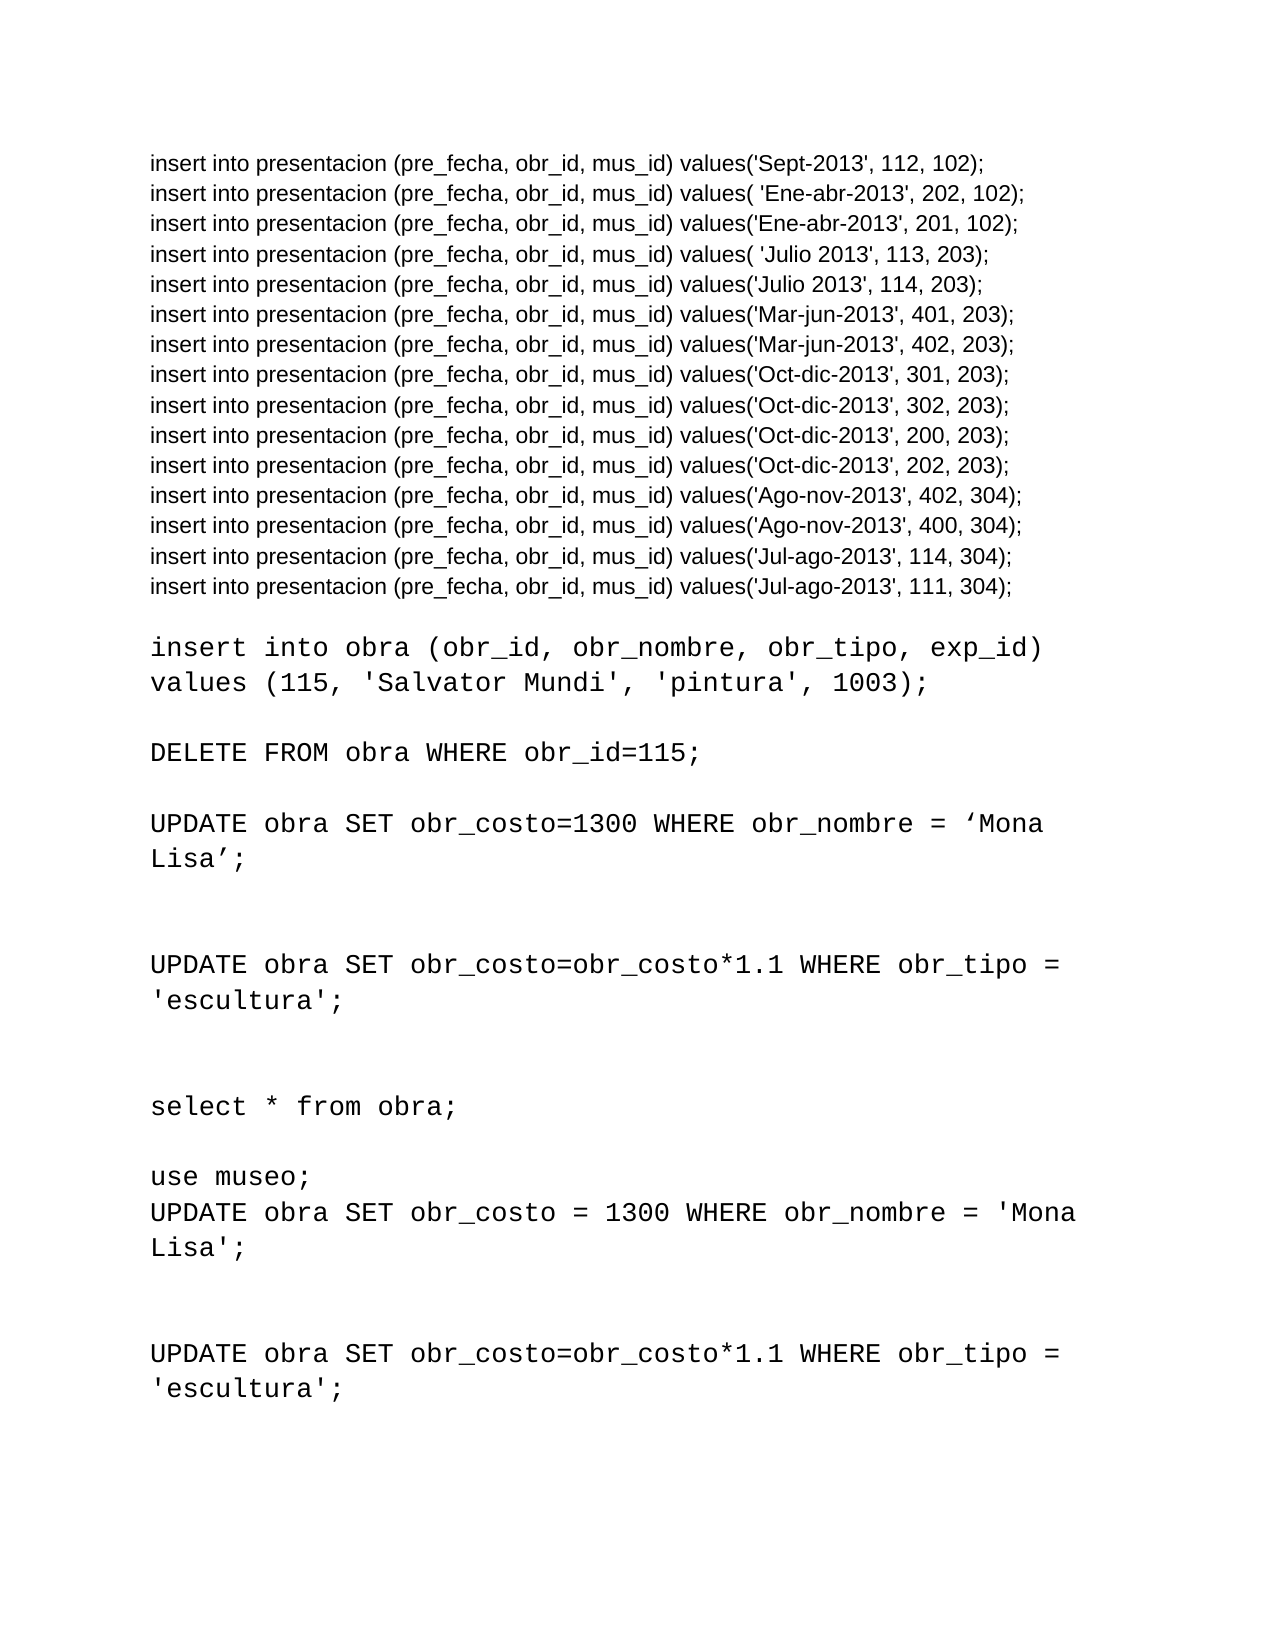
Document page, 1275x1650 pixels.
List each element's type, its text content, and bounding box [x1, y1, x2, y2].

text UPDATE obra SET obr_costo=1300 WHERE obr_nombre = ‘Mona Lisa’; [150, 810, 1125, 876]
text insert into presentacion (pre_fecha, obr_id, mus_id) values( 'Ene-abr-2013', 202, 102); [150, 180, 1125, 207]
text insert into presentacion (pre_fecha, obr_id, mus_id) values('Oct-dic-2013', 202, 203); [150, 452, 1125, 478]
text UPDATE obra SET obr_costo = 1300 WHERE obr_nombre = 'Mona Lisa'; [150, 1198, 1125, 1264]
text insert into obra (obr_id, obr_nombre, obr_tipo, exp_id) values (115, 'Salvator Mundi', 'pintura', 1003); [150, 633, 1125, 699]
text insert into presentacion (pre_fecha, obr_id, mus_id) values('Ago-nov-2013', 402, 304); [150, 482, 1125, 509]
text insert into presentacion (pre_fecha, obr_id, mus_id) values('Sept-2013', 112, 102); [150, 150, 1125, 176]
text insert into presentacion (pre_fecha, obr_id, mus_id) values('Mar-jun-2013', 402, 203); [150, 331, 1125, 358]
text UPDATE obra SET obr_costo=obr_costo*1.1 WHERE obr_tipo = 'escultura'; [150, 1339, 1125, 1406]
text insert into presentacion (pre_fecha, obr_id, mus_id) values('Ene-abr-2013', 201, 102); [150, 210, 1125, 237]
text UPDATE obra SET obr_costo=obr_costo*1.1 WHERE obr_tipo = 'escultura'; [150, 951, 1125, 1017]
text use museo; [150, 1163, 1125, 1194]
text insert into presentacion (pre_fecha, obr_id, mus_id) values('Oct-dic-2013', 200, 203); [150, 422, 1125, 448]
text insert into presentacion (pre_fecha, obr_id, mus_id) values('Julio 2013', 114, 203); [150, 271, 1125, 297]
text insert into presentacion (pre_fecha, obr_id, mus_id) values('Oct-dic-2013', 302, 203); [150, 392, 1125, 418]
text insert into presentacion (pre_fecha, obr_id, mus_id) values('Jul-ago-2013', 114, 304); [150, 543, 1125, 569]
text insert into presentacion (pre_fecha, obr_id, mus_id) values('Ago-nov-2013', 400, 304); [150, 512, 1125, 539]
text insert into presentacion (pre_fecha, obr_id, mus_id) values('Mar-jun-2013', 401, 203); [150, 301, 1125, 327]
text DELETE FROM obra WHERE obr_id=115; [150, 739, 1125, 770]
text insert into presentacion (pre_fecha, obr_id, mus_id) values('Oct-dic-2013', 301, 203); [150, 361, 1125, 388]
text insert into presentacion (pre_fecha, obr_id, mus_id) values( 'Julio 2013', 113, 203); [150, 241, 1125, 267]
text insert into presentacion (pre_fecha, obr_id, mus_id) values('Jul-ago-2013', 111, 304); [150, 573, 1125, 599]
text select * from obra; [150, 1092, 1125, 1123]
